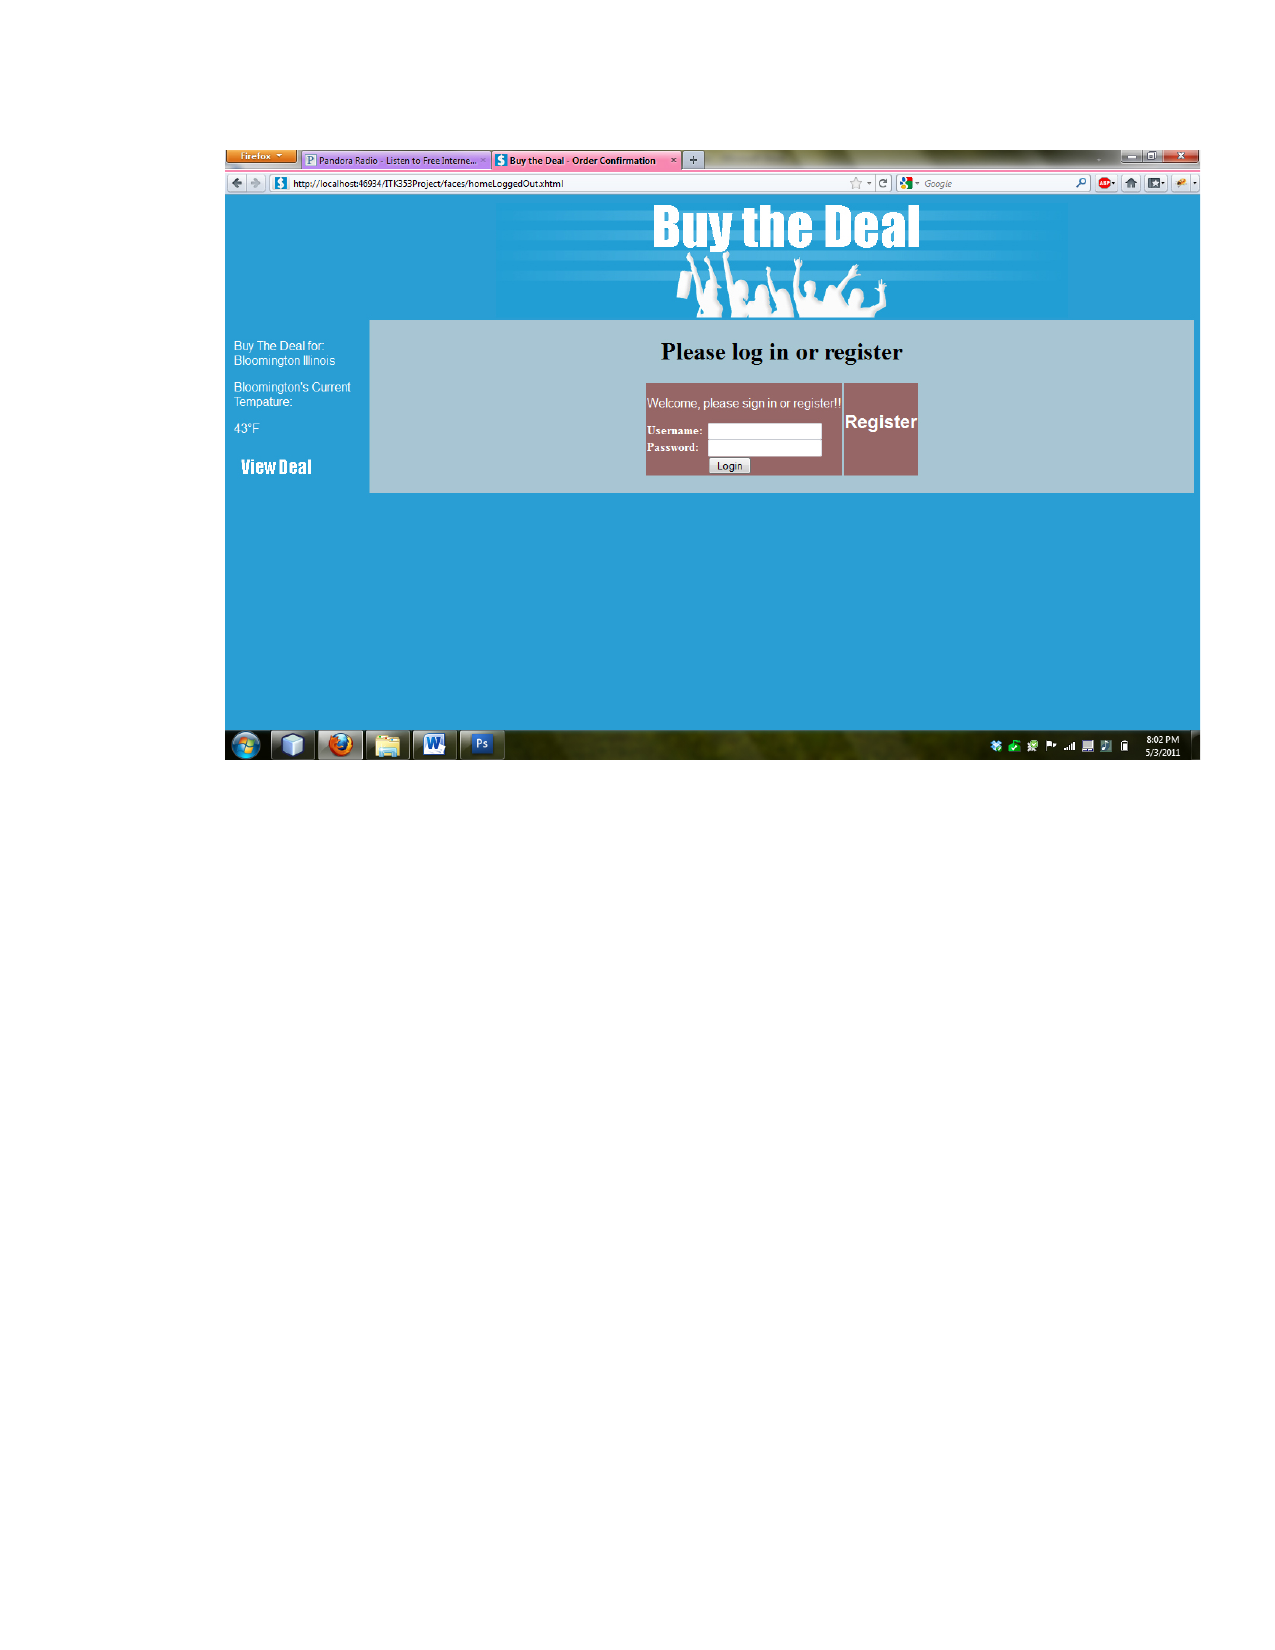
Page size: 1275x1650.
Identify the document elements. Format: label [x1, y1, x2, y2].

picture [225, 150, 1200, 760]
